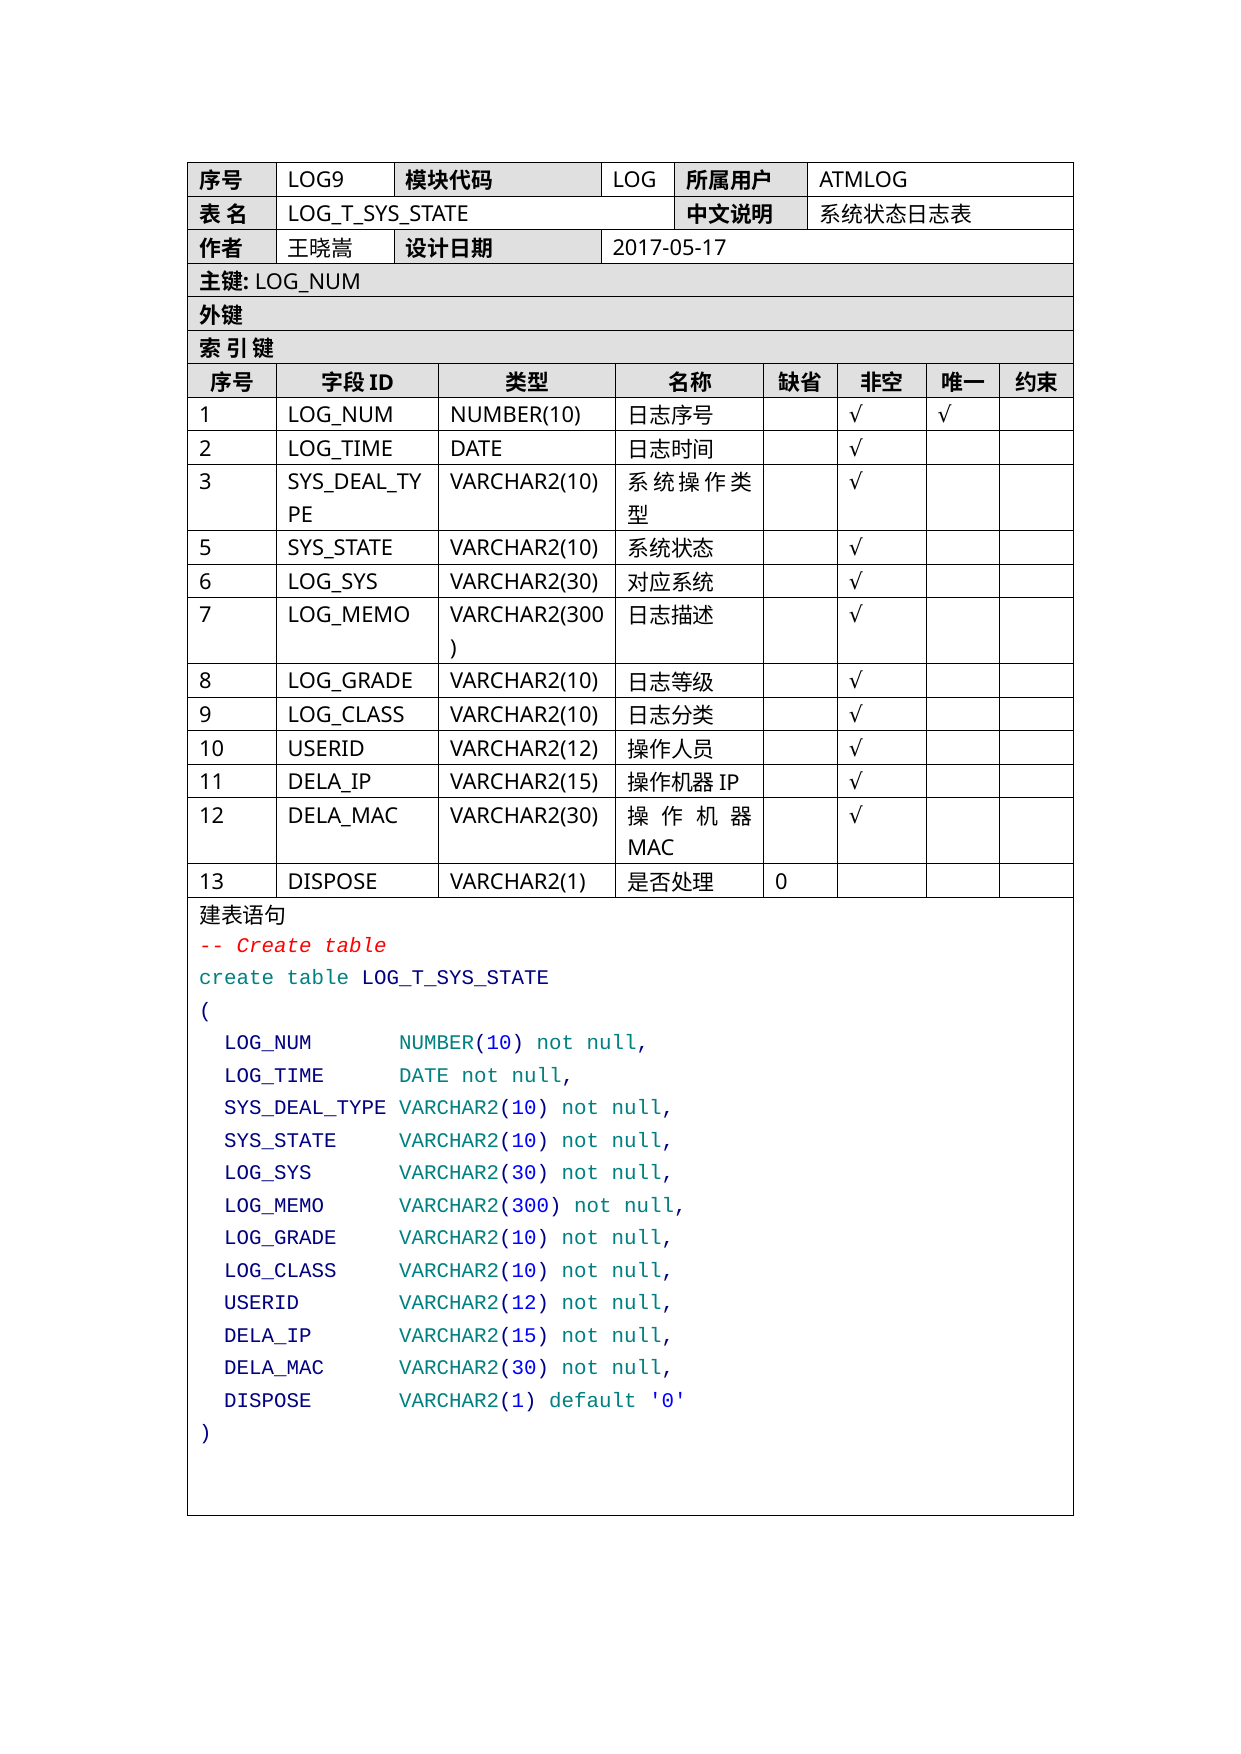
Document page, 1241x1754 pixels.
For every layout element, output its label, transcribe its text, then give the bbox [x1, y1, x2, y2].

table_cell VARCHAR2(10) [439, 698, 615, 730]
table_header LOG9 [277, 163, 394, 196]
table_cell NUMBER(10) [439, 398, 615, 430]
table_cell [1000, 798, 1073, 863]
table_cell VARCHAR2(10) [439, 664, 615, 697]
table_cell 主键: LOG_NUM [188, 264, 1073, 296]
table_cell √ [838, 798, 926, 863]
table_cell 操作机器IP [616, 765, 763, 797]
table_cell 建表语句 -- Create table create table LOG_T_SYS_STATE ( LOG_NUM NUMBER(10) not null, LOG_TIME DATE not null, SYS_DEAL_TYPE VARCHAR2(10) not null, SYS_STATE VARCHAR2(10) not null, LOG_SYS VARCHAR2(30) not null, LOG_MEMO VARCHAR2(300) not null, LOG_GRADE VARCHAR2(10) not null, LOG_CLASS VARCHAR2(10) not null, USERID VARCHAR2(12) not null, DELA_IP VARCHAR2(15) not null, DELA_MAC VARCHAR2(30) not null, DISPOSE VARCHAR2(1) default '0' ) [188, 898, 1073, 1515]
table_cell [764, 531, 837, 563]
table_cell VARCHAR2(30) [439, 565, 615, 597]
table_cell 日志分类 [616, 698, 763, 730]
table_cell √ [838, 398, 926, 430]
table_cell 对应系统 [616, 565, 763, 597]
table_cell 王晓嵩 [277, 230, 394, 263]
table_cell LOG_T_SYS_STATE [277, 197, 674, 229]
table_cell 操作人员 [616, 731, 763, 764]
table_cell [927, 465, 999, 530]
table_cell VARCHAR2(1) [439, 864, 615, 897]
table_cell [927, 698, 999, 730]
table_cell [764, 465, 837, 530]
table_cell [764, 598, 837, 663]
table_cell DELA_MAC [277, 798, 438, 863]
table_cell [927, 431, 999, 464]
table_cell DELA_IP [277, 765, 438, 797]
table_cell 表 名 [188, 197, 276, 229]
table_cell [1000, 565, 1073, 597]
table_cell 系统状态 [616, 531, 763, 563]
table_cell LOG_SYS [277, 565, 438, 597]
table_cell 7 [188, 598, 276, 663]
table_cell [927, 565, 999, 597]
table_cell [927, 864, 999, 897]
table_cell [838, 864, 926, 897]
table_cell SYS_STATE [277, 531, 438, 563]
table_cell [927, 598, 999, 663]
table_cell [927, 765, 999, 797]
table_cell 13 [188, 864, 276, 897]
table_cell DATE [439, 431, 615, 464]
table_cell 8 [188, 664, 276, 697]
table_cell LOG_NUM [277, 398, 438, 430]
table_cell [764, 765, 837, 797]
table_header LOG [602, 163, 674, 196]
table_cell 9 [188, 698, 276, 730]
table_cell [1000, 664, 1073, 697]
table_cell [764, 565, 837, 597]
table_cell VARCHAR2(10) [439, 465, 615, 530]
table_cell 11 [188, 765, 276, 797]
table_cell SYS_DEAL_TYPE [277, 465, 438, 530]
table_cell [764, 398, 837, 430]
table_cell 中文说明 [675, 197, 807, 229]
table_cell [764, 698, 837, 730]
table_header 所属用户 [675, 163, 807, 196]
table_cell √ [838, 731, 926, 764]
table_cell [1000, 531, 1073, 563]
table_cell 是否处理 [616, 864, 763, 897]
table_cell 2017-05-17 [602, 230, 1073, 263]
table_cell 0 [764, 864, 837, 897]
table_cell √ [838, 565, 926, 597]
table_cell 外键 [188, 297, 1073, 330]
table_cell 日志序号 [616, 398, 763, 430]
table_cell [1000, 864, 1073, 897]
table_cell 作者 [188, 230, 276, 263]
table_cell 索 引 键 [188, 331, 1073, 363]
table_cell VARCHAR2(15) [439, 765, 615, 797]
table_cell [1000, 598, 1073, 663]
table_cell [927, 731, 999, 764]
table_cell LOG_TIME [277, 431, 438, 464]
table_cell 系统操作类型 [616, 465, 763, 530]
table_cell 10 [188, 731, 276, 764]
table_cell 日志等级 [616, 664, 763, 697]
table_cell LOG_CLASS [277, 698, 438, 730]
table_cell 唯一 [927, 364, 999, 397]
table_cell [764, 731, 837, 764]
table_cell 6 [188, 565, 276, 597]
table_cell [1000, 731, 1073, 764]
table_cell VARCHAR2(12) [439, 731, 615, 764]
table_cell √ [838, 765, 926, 797]
table_cell 设计日期 [395, 230, 601, 263]
table_cell [764, 798, 837, 863]
table_cell VARCHAR2(30) [439, 798, 615, 863]
table_cell 操作机器MAC [616, 798, 763, 863]
table_cell VARCHAR2(10) [439, 531, 615, 563]
table_cell 类型 [439, 364, 615, 397]
table_cell 约束 [1000, 364, 1073, 397]
table_cell √ [838, 664, 926, 697]
table_cell 日志时间 [616, 431, 763, 464]
table_cell √ [838, 531, 926, 563]
table_cell √ [838, 698, 926, 730]
table_header ATMLOG [808, 163, 1073, 196]
table_header 序号 [188, 163, 276, 196]
table_cell [1000, 765, 1073, 797]
table_cell DISPOSE [277, 864, 438, 897]
table_cell 系统状态日志表 [808, 197, 1073, 229]
table_cell 12 [188, 798, 276, 863]
table_cell 字段ID [277, 364, 438, 397]
table_cell 非空 [838, 364, 926, 397]
table_cell [764, 431, 837, 464]
table_cell 2 [188, 431, 276, 464]
table_cell 名称 [616, 364, 763, 397]
table_cell √ [838, 465, 926, 530]
table_cell √ [927, 398, 999, 430]
table_cell USERID [277, 731, 438, 764]
table_cell LOG_MEMO [277, 598, 438, 663]
table_cell 1 [188, 398, 276, 430]
table_cell [1000, 398, 1073, 430]
table_cell 缺省 [764, 364, 837, 397]
table_cell 序号 [188, 364, 276, 397]
table_cell [1000, 465, 1073, 530]
table_cell [927, 664, 999, 697]
table_cell √ [838, 431, 926, 464]
table_header 模块代码 [395, 163, 601, 196]
table_cell √ [838, 598, 926, 663]
table_cell [1000, 698, 1073, 730]
table_cell 日志描述 [616, 598, 763, 663]
table_cell LOG_GRADE [277, 664, 438, 697]
table_cell [1000, 431, 1073, 464]
table_cell [927, 798, 999, 863]
table_cell 5 [188, 531, 276, 563]
table_cell 3 [188, 465, 276, 530]
table_cell [927, 531, 999, 563]
table_cell VARCHAR2(300) [439, 598, 615, 663]
table_cell [764, 664, 837, 697]
